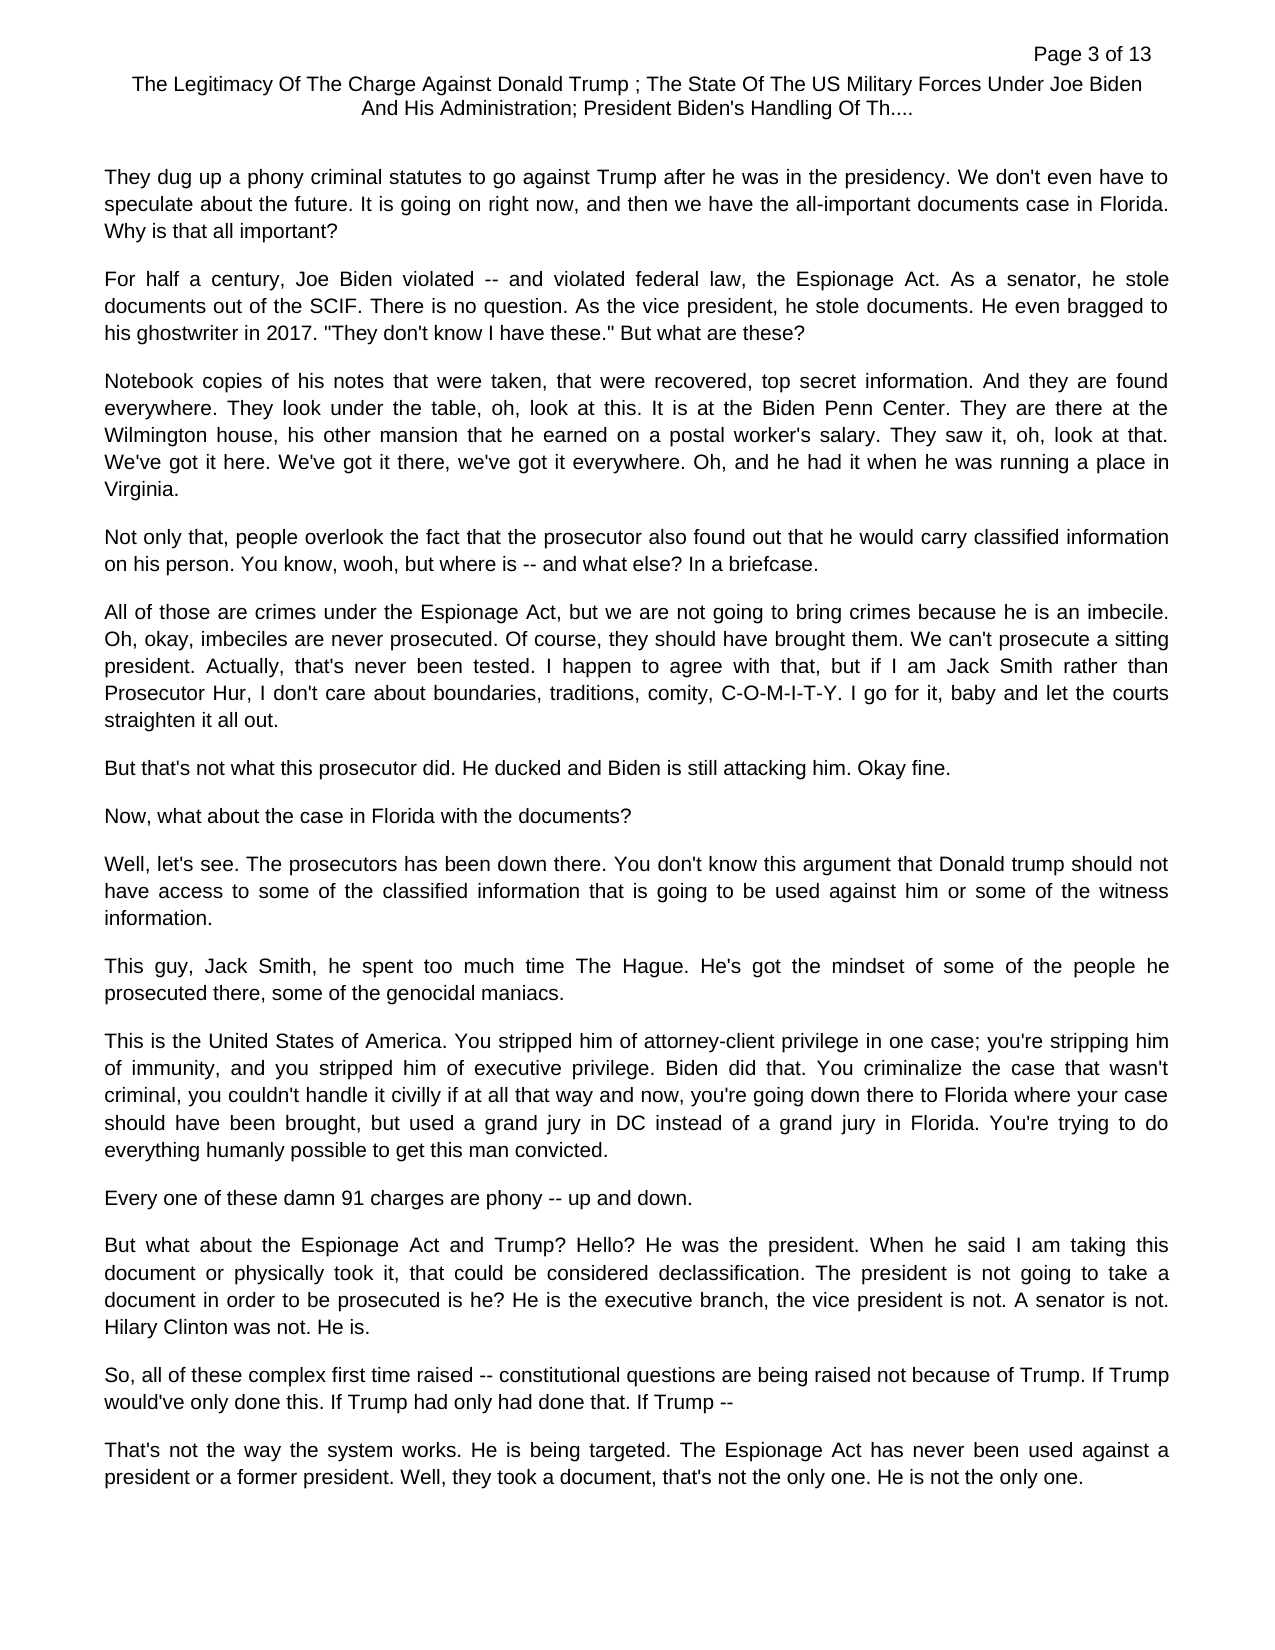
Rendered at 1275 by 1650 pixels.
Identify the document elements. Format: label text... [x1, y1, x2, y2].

text But what about the Espionage Act and Trump? Hello? He was the president. When he said I am taking this document or physically took it, that could be considered declassification. The president is not going to take a document in order to be prosecuted is he? He is the executive branch, the vice president is not. A senator is not. Hilary Clinton was not. He is. [104, 1230, 1171, 1338]
text That's not the way the system works. He is being targeted. The Espionage Act has never been used against a president or a former president. Well, they took a document, that's not the only one. He is not the only one. [104, 1434, 1171, 1488]
text Notebook copies of his notes that were taken, that were recovered, top secret information. And they are found everywhere. They look under the table, oh, look at this. It is at the Biden Penn Center. They are there at the Wilmington house, his other mansion that he earned on a postal worker's salary. They saw it, oh, look at that. We've got it here. We've got it there, we've got it everywhere. Oh, and he had it when he was running a place in Virginia. [104, 366, 1171, 501]
text For half a century, Joe Biden violated -- and violated federal law, the Espionage Act. As a senator, he stole documents out of the SCIF. There is no question. As the vice president, he stole documents. He even bragged to his ghostwriter in 2017. "They don't know I have these." But what are these? [104, 263, 1171, 345]
text This guy, Jack Smith, he spent too much time The Hague. He's got the mindset of some of the people he prosecuted there, some of the genocidal maniacs. [104, 951, 1171, 1005]
text They dug up a phony criminal statutes to go against Trump after he was in the presidency. We don't even have to speculate about the future. It is going on right now, and then we have the all-important documents case in Florida. Why is that all important? [104, 161, 1171, 243]
text All of those are crimes under the Espionage Act, but we are not going to bring crimes because he is an imbecile. Oh, okay, imbeciles are never prosecuted. Of course, they should have brought them. We can't prosecute a sitting president. Actually, that's never been tested. I happen to agree with that, but if I am Jack Smith rather than Prosecutor Hur, I don't care about boundaries, traditions, comity, C-O-M-I-T-Y. I go for it, baby and let the courts straighten it all out. [104, 597, 1171, 732]
text So, all of these complex first time raised -- constitutional questions are being raised not because of Trump. If Trump would've only done this. If Trump had only had done that. If Trump -- [104, 1359, 1171, 1413]
text Every one of these damn 91 charges are phony -- up and down. [104, 1182, 1171, 1209]
text Now, what about the case in Florida with the documents? [104, 801, 1171, 828]
text Not only that, people overlook the fact that the prosecutor also found out that he would carry classified information on his person. You know, wooh, but where is -- and what else? In a briefcase. [104, 522, 1171, 576]
text But that's not what this prosecutor did. He ducked and Biden is still attacking him. Okay fine. [104, 753, 1171, 780]
text Well, let's see. The prosecutors has been down there. You don't know this argument that Donald trump should not have access to some of the classified information that is going to be used against him or some of the witness information. [104, 849, 1171, 930]
text This is the United States of America. You stripped him of attorney-client privilege in one case; you're stripping him of immunity, and you stripped him of executive privilege. Biden did that. You criminalize the case that wasn't criminal, you couldn't handle it civilly if at all that way and now, you're going down there to Florida where your case should have been brought, but used a grand jury in DC instead of a grand jury in Florida. You're trying to do everything humanly possible to get this man convicted. [104, 1026, 1171, 1161]
